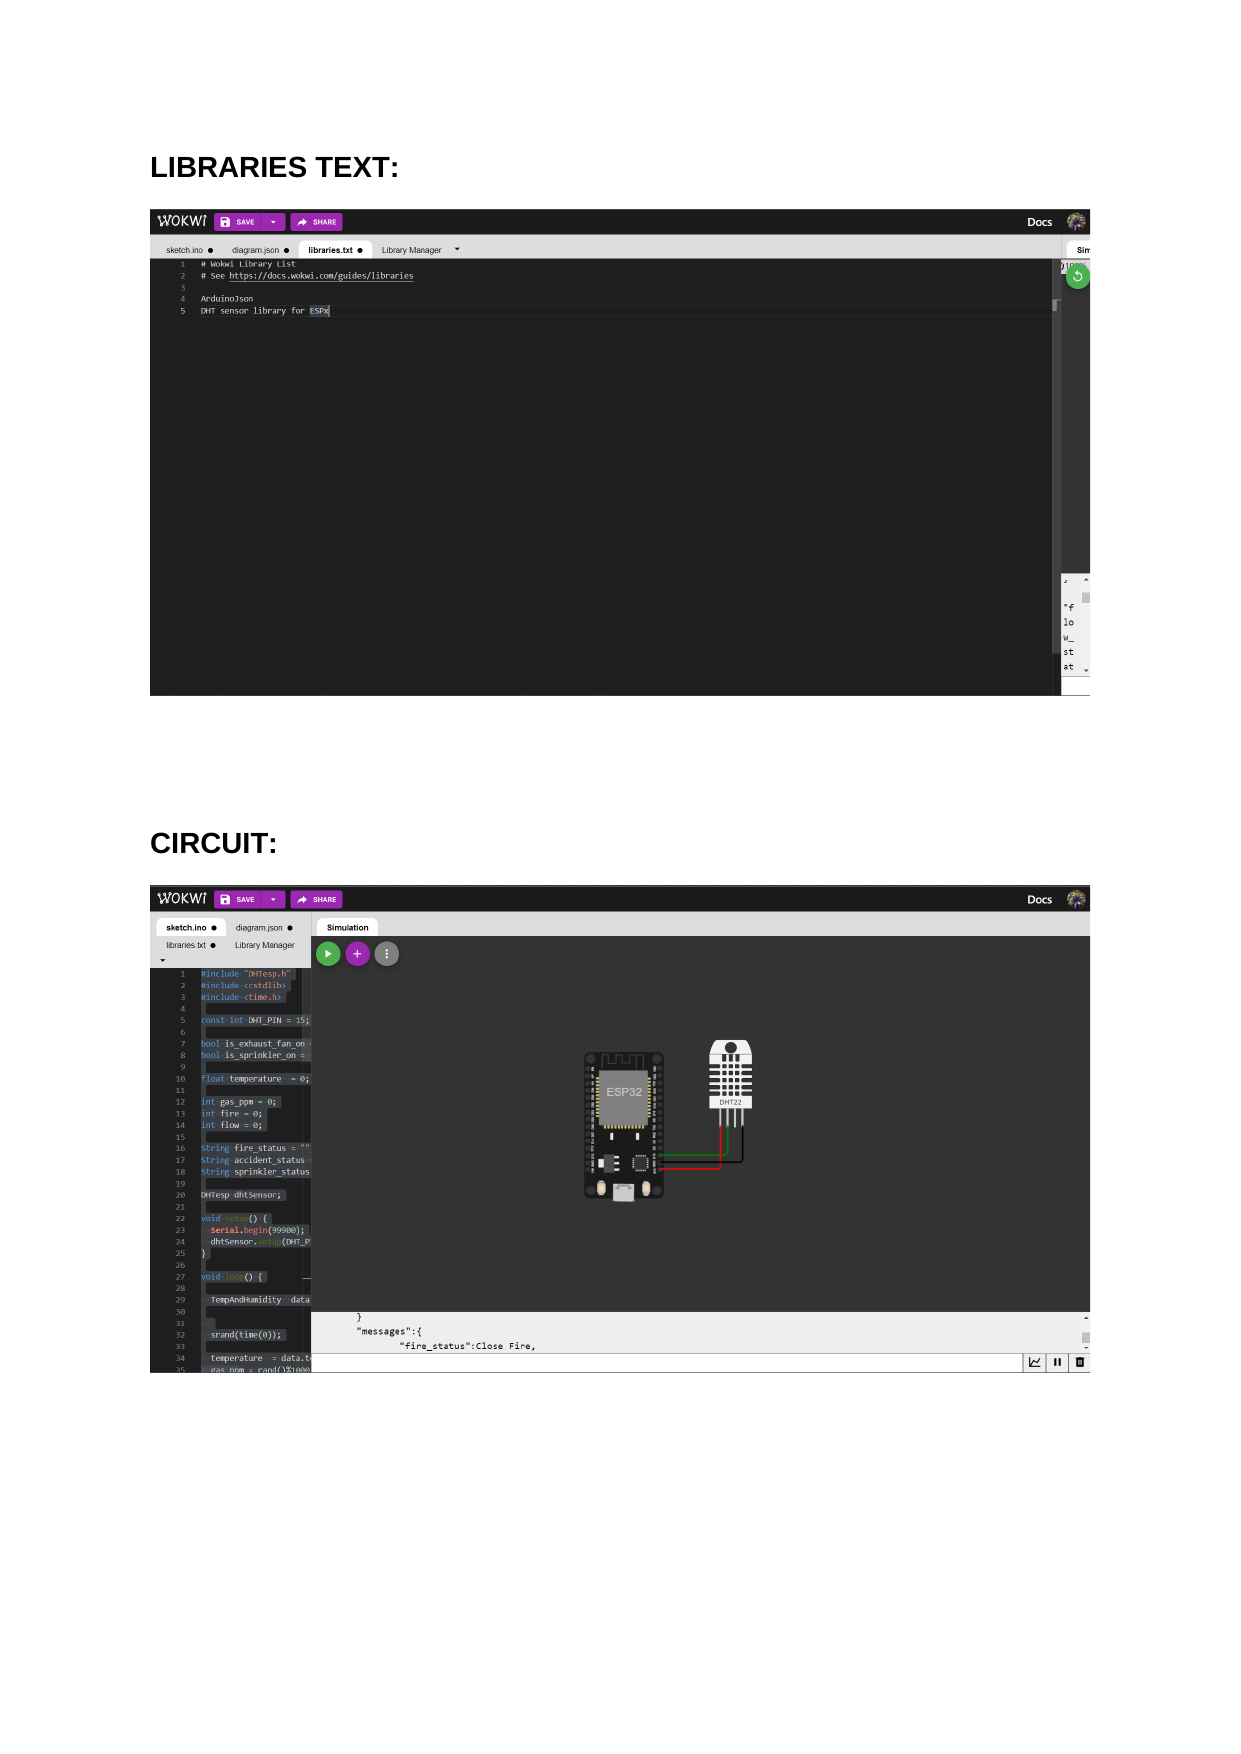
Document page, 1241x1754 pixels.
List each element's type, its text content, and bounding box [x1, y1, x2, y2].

text LIBRARIES TEXT: [150, 150, 1090, 183]
picture [150, 209, 1091, 696]
picture [150, 885, 1091, 1373]
text CIRCUIT: [150, 826, 1090, 860]
